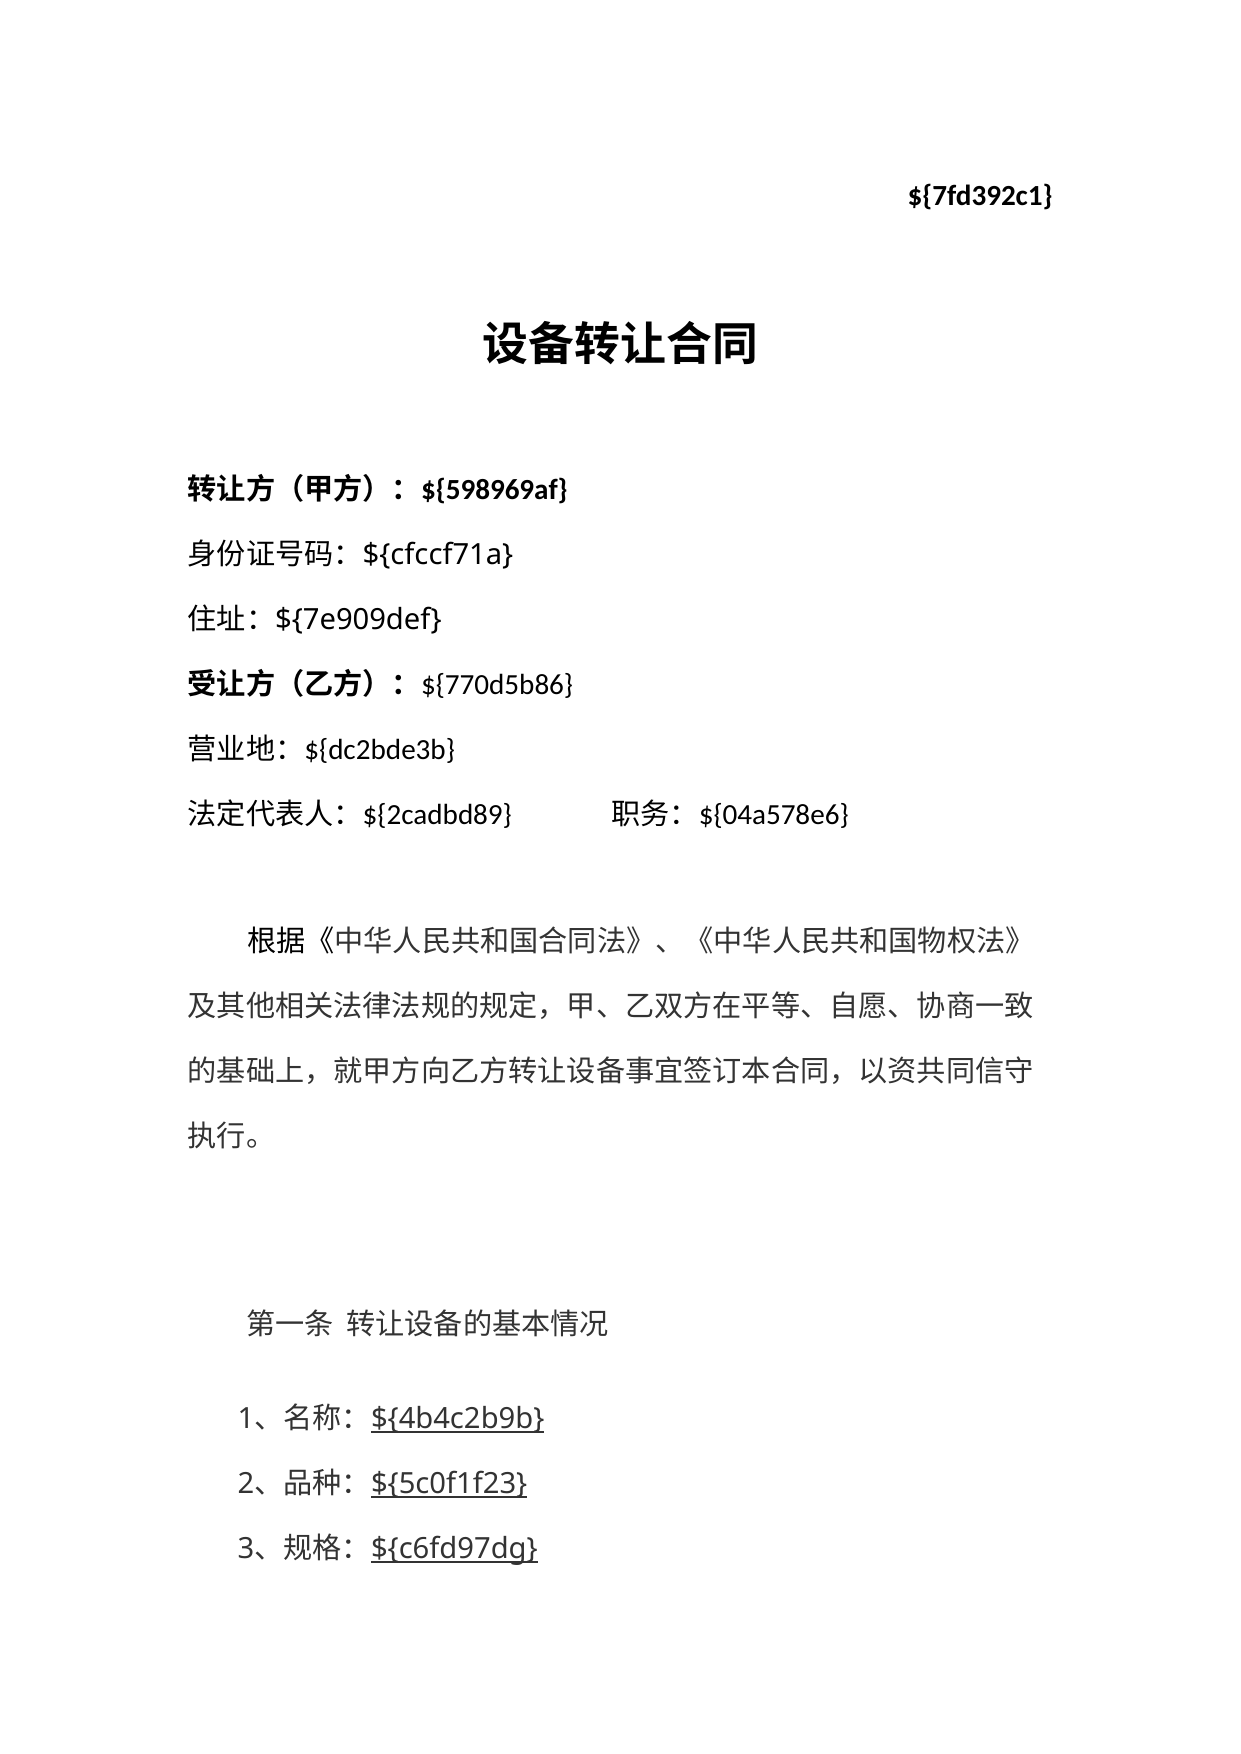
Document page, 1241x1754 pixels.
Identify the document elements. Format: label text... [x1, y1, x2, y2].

text 1、名称：${4b4c2b9b} [187, 1384, 1053, 1449]
text 受让方（乙方）：${770d5b86} [187, 649, 1053, 714]
text 3、规格：${c6fd97dg} [187, 1514, 1053, 1579]
text 住址：${7e909def} [187, 584, 1053, 649]
text 2、品种：${5c0f1f23} [187, 1449, 1053, 1514]
text 身份证号码：${cfccf71a} [187, 519, 1053, 584]
text 法定代表人：${2cadbd89} 职务：${04a578e6} [187, 779, 1053, 844]
text 转让方（甲方）：${598969af} [187, 454, 1053, 519]
text 第一条 转让设备的基本情况 [187, 1289, 1053, 1354]
text 设备转让合同 [187, 292, 1053, 389]
text ${7fd392c1} [187, 162, 1053, 227]
text 营业地：${dc2bde3b} [187, 714, 1053, 779]
text 根据《中华人民共和国合同法》、《中华人民共和国物权法》及其他相关法律法规的规定，甲、乙双方在平等、自愿、协商一致的基础上，就甲方向乙方转让设备事宜签订本合同，以资共同信守执行。 [187, 906, 1053, 1166]
